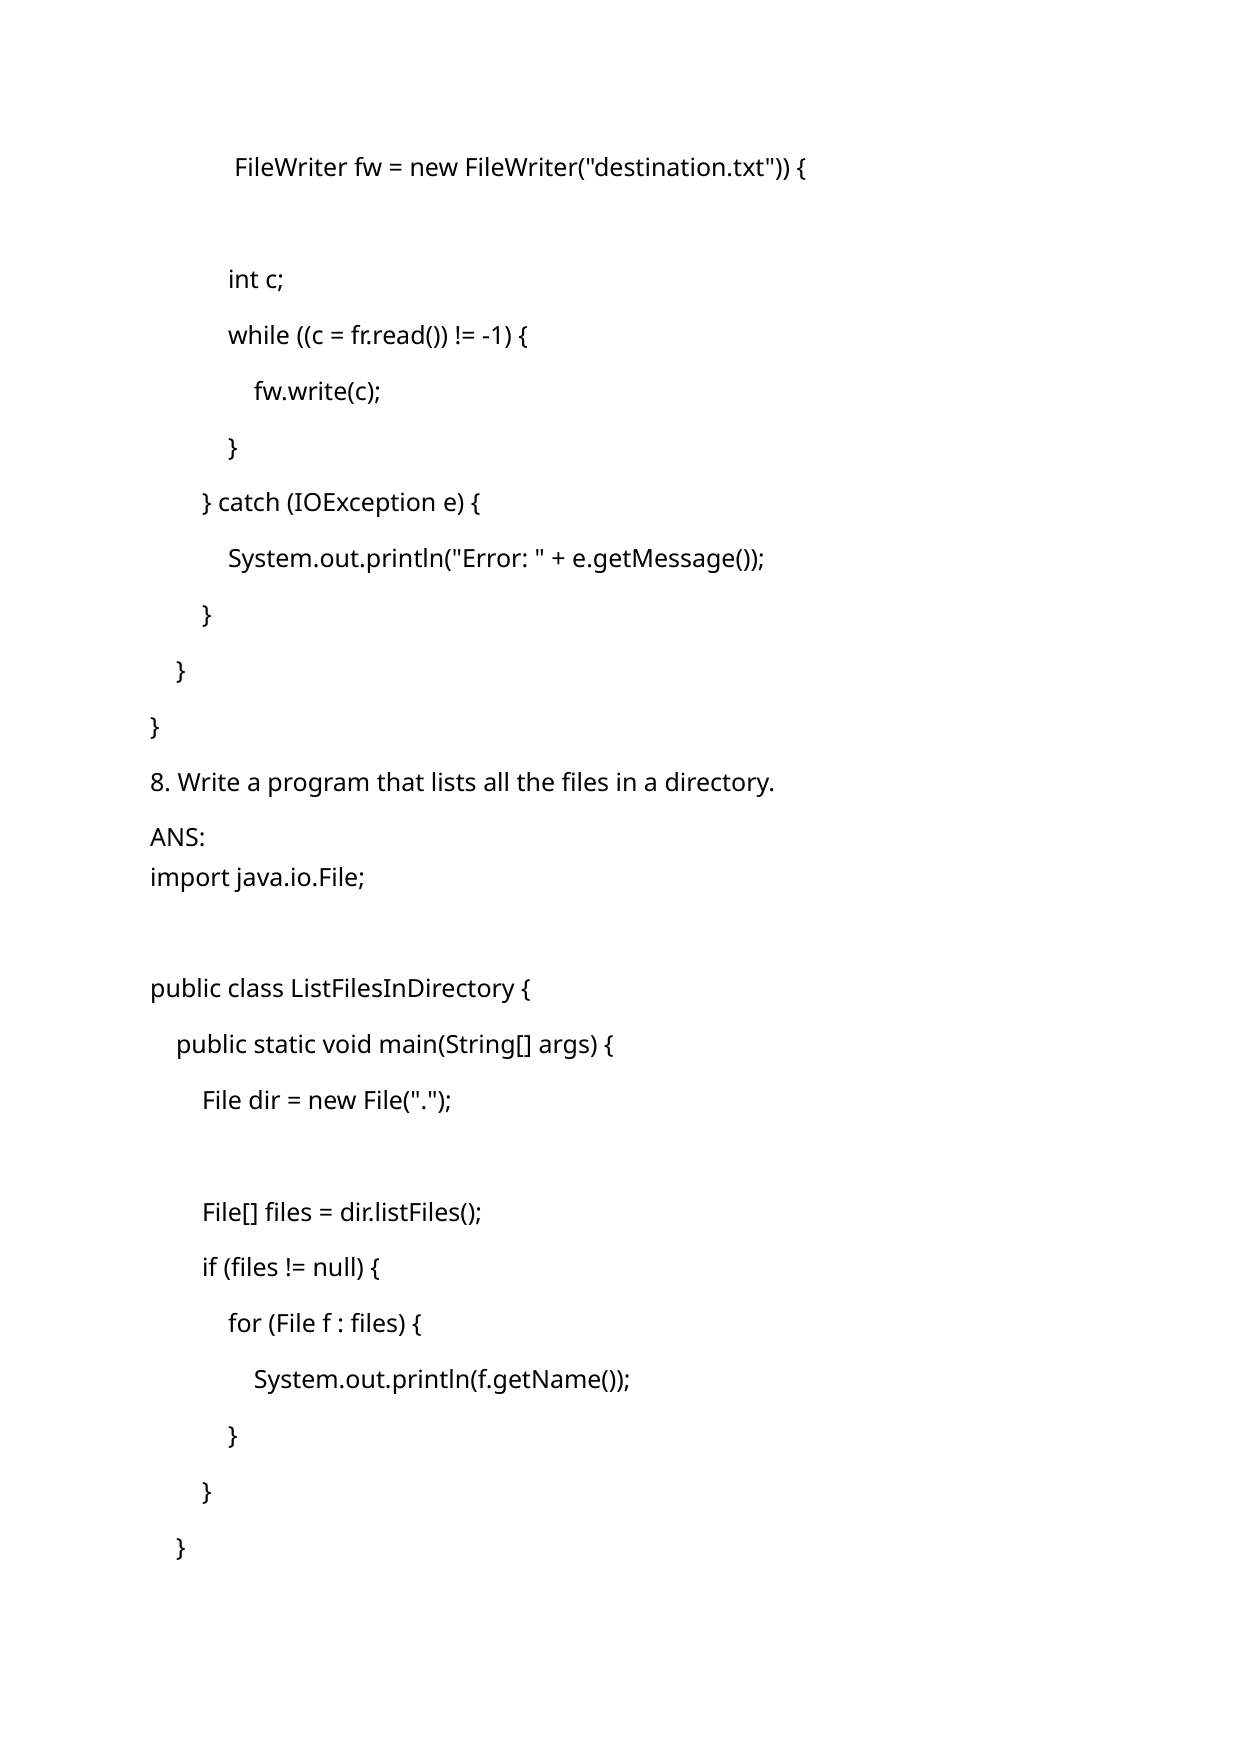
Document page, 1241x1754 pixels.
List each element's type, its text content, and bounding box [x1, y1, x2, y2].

text ANS: import java.io.File; [150, 820, 1090, 893]
text fw.write(c); [150, 373, 1090, 407]
text System.out.println(f.getName()); [150, 1362, 1090, 1396]
text 8. Write a program that lists all the files in a directory. [150, 764, 1090, 798]
text File dir = new File("."); [150, 1082, 1090, 1117]
text System.out.println("Error: " + e.getMessage()); [150, 541, 1090, 575]
text File[] files = dir.listFiles(); [150, 1194, 1090, 1228]
text int c; [150, 262, 1090, 296]
text public static void main(String[] args) { [150, 1027, 1090, 1061]
text while ((c = fr.read()) != -1) { [150, 317, 1090, 352]
text } catch (IOException e) { [150, 485, 1090, 519]
text } [150, 1417, 1090, 1452]
text if (files != null) { [150, 1250, 1090, 1284]
text } [150, 708, 1090, 742]
text } [150, 652, 1090, 687]
text } [150, 597, 1090, 631]
text for (File f : files) { [150, 1306, 1090, 1340]
text } [150, 429, 1090, 463]
text public class ListFilesInDirectory { [150, 971, 1090, 1005]
text } [150, 1473, 1090, 1507]
text } [150, 1529, 1090, 1563]
text FileWriter fw = new FileWriter("destination.txt")) { [150, 150, 1090, 184]
